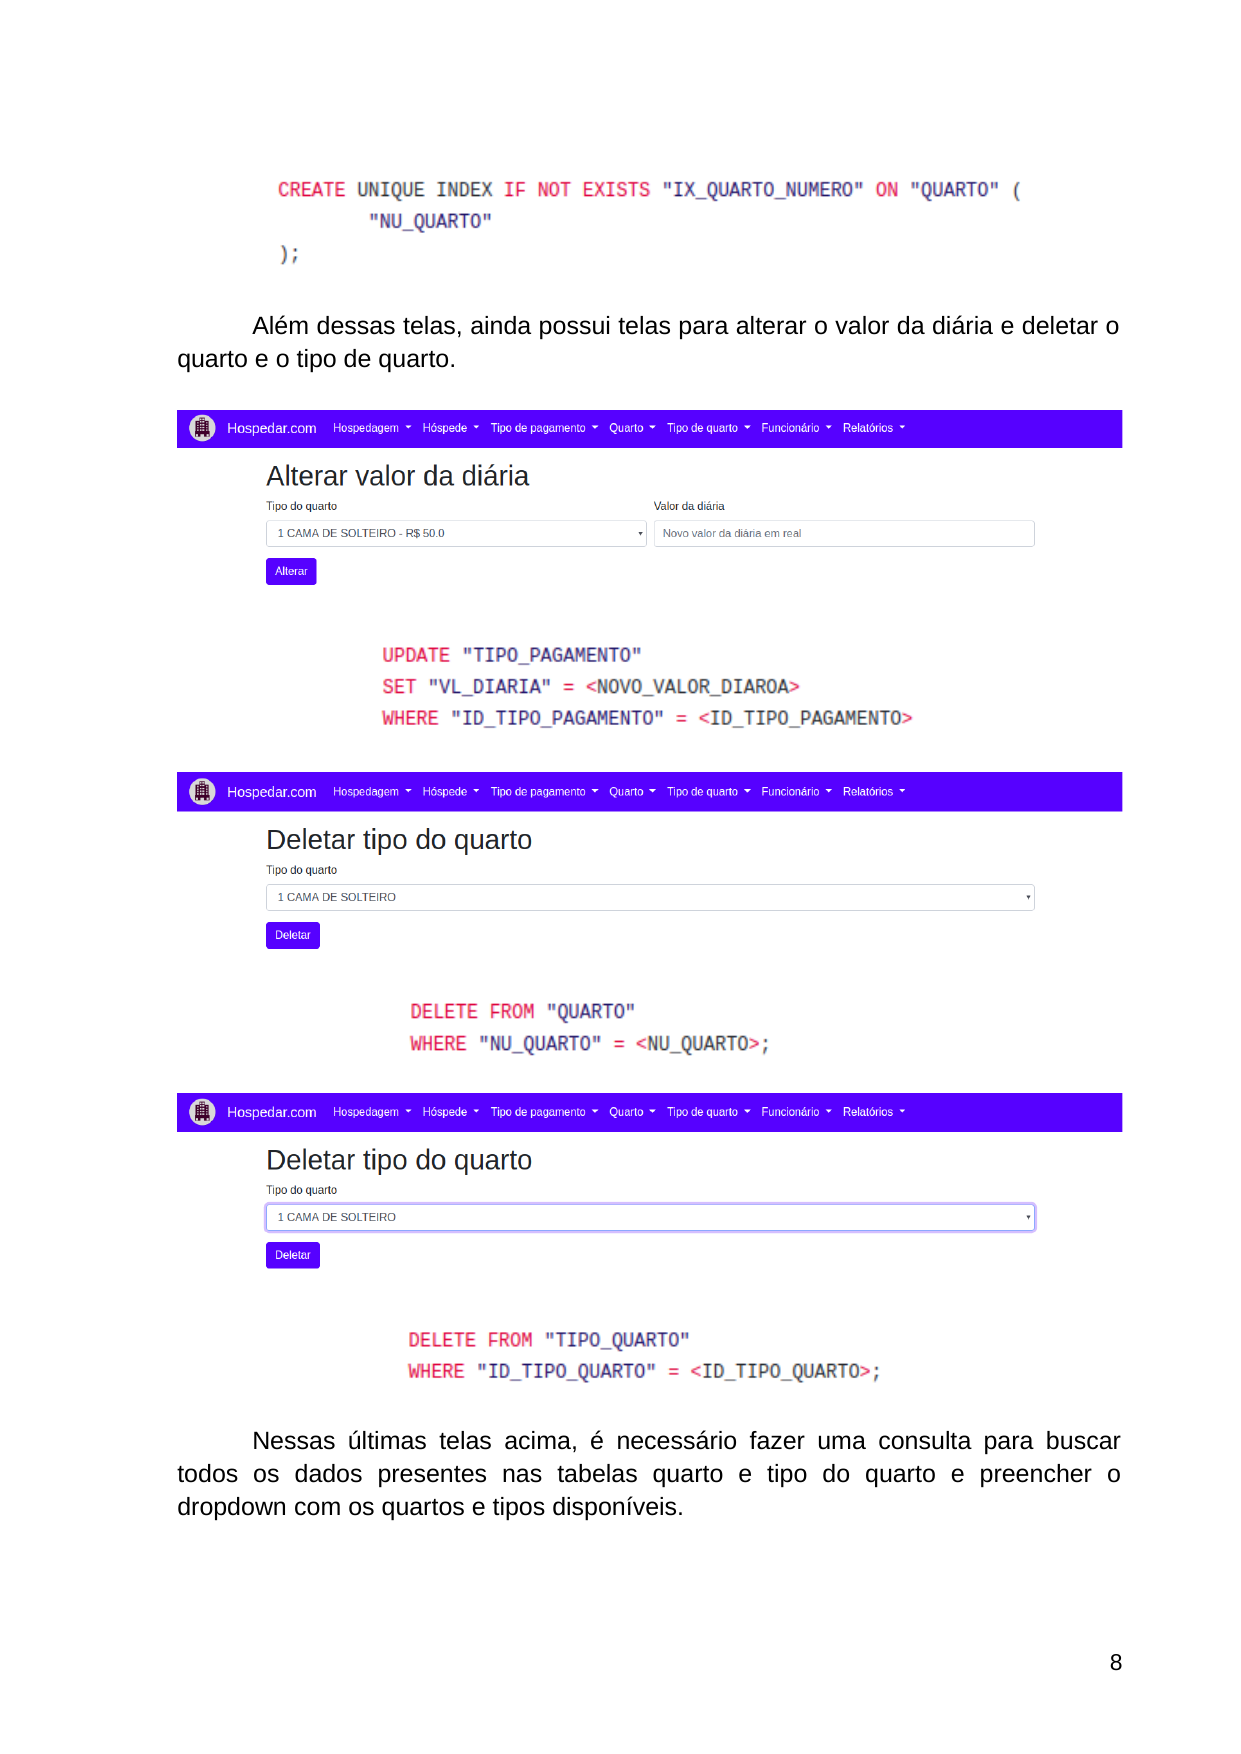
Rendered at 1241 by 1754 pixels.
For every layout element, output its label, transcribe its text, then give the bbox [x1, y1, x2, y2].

picture [405, 1328, 895, 1389]
text Além dessas telas, ainda possui telas para alterar o valor da diária e deletar o quarto e o tipo de quarto. [177, 311, 1122, 373]
picture [273, 177, 1026, 274]
picture [177, 772, 1123, 961]
picture [379, 640, 920, 736]
text Nessas últimas telas acima, é necessário fazer uma consulta para buscar todos os dados presentes nas tabelas quarto e tipo do quarto e preencher o dropdown com os quartos e tipos disponíveis. [177, 1426, 1122, 1521]
picture [177, 410, 1123, 604]
picture [177, 1093, 1123, 1292]
picture [407, 997, 892, 1057]
